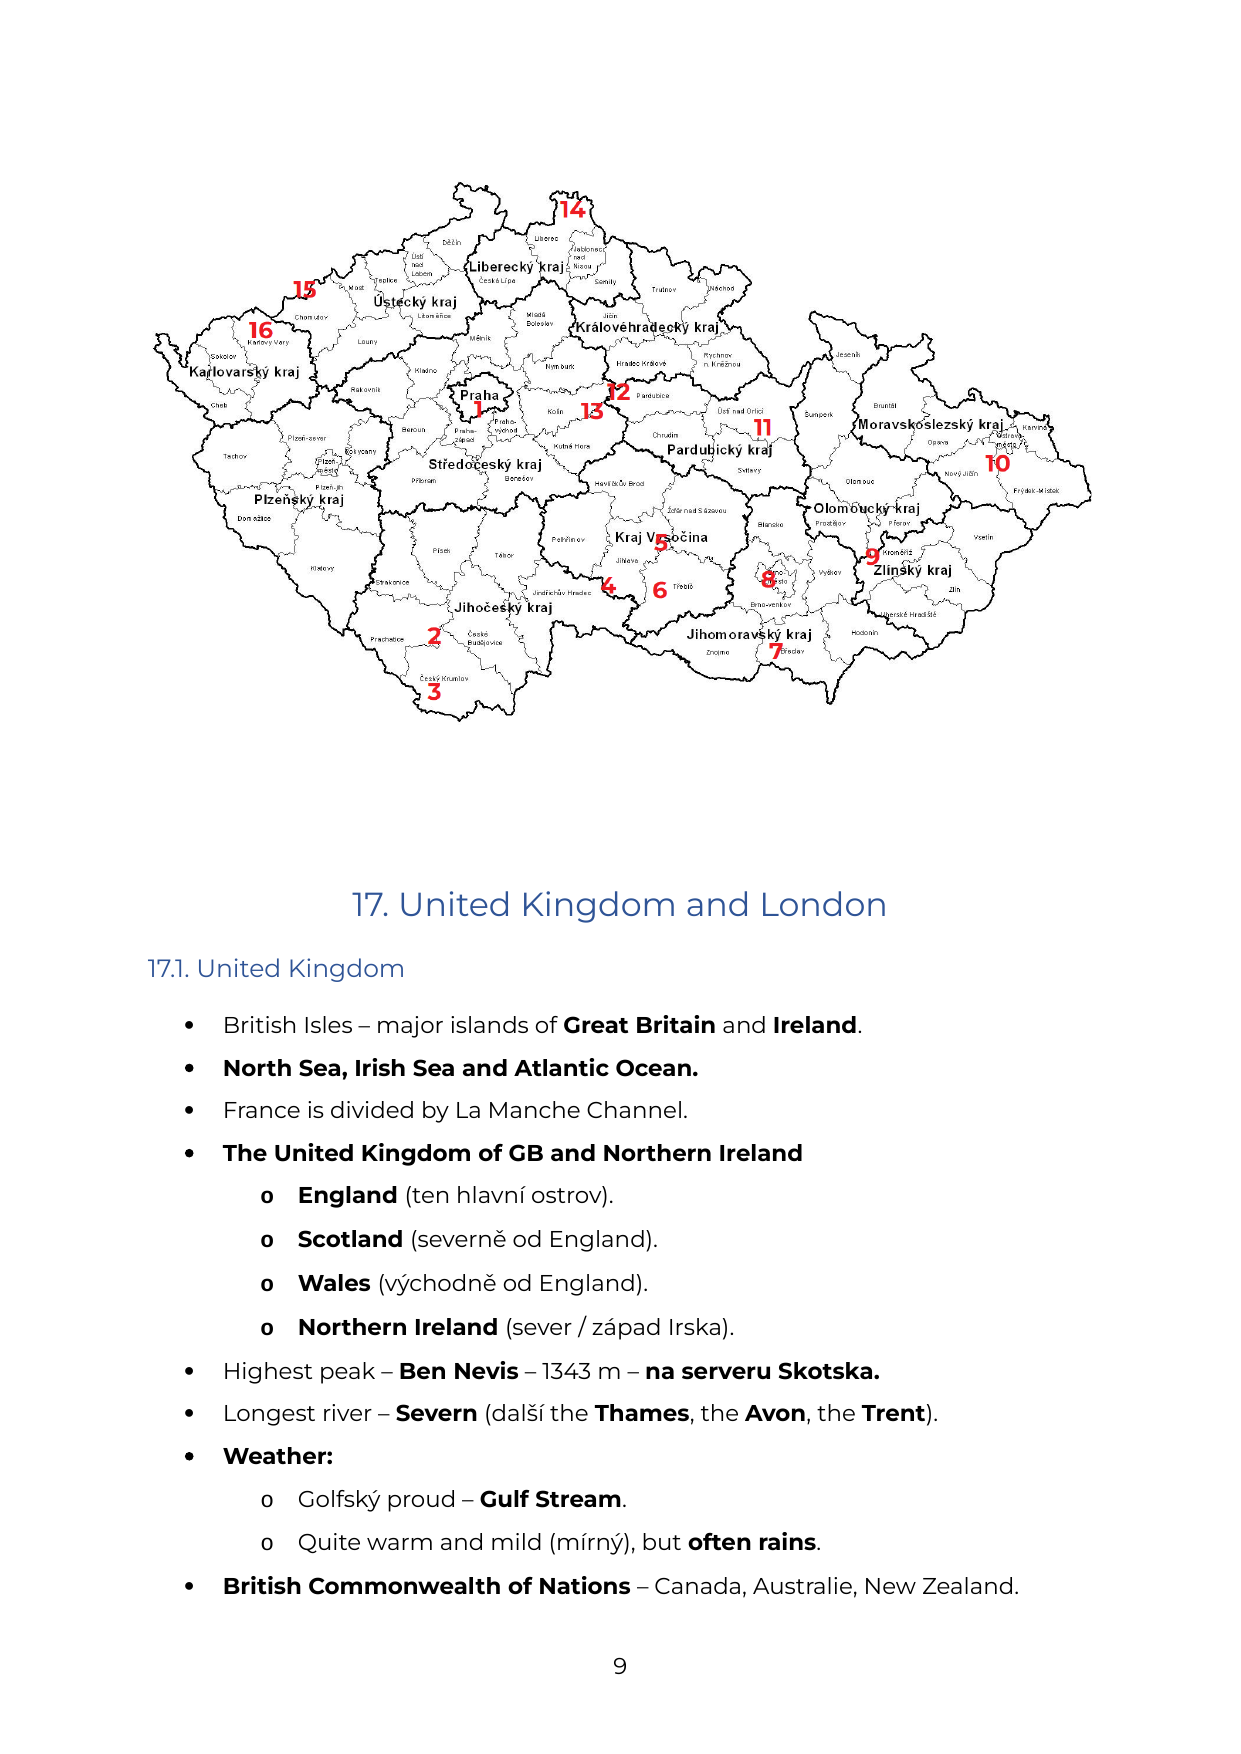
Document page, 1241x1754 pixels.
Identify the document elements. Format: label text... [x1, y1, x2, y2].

list Golfský proud – Gulf Stream. [260, 1485, 1093, 1514]
text France is divided by La Manche Channel. [185, 1096, 1093, 1124]
text The United Kingdom of GB and Northern Ireland [185, 1139, 1093, 1167]
list Quite warm and mild (mírný), but often rains. [260, 1529, 1093, 1558]
text Longest river – Severn (další the Thames, the Avon, the Trent). [185, 1399, 1093, 1427]
text United Kingdom [148, 953, 1093, 984]
list Wales (východně od England). [260, 1269, 1093, 1298]
list Northern Ireland (sever / západ Irska). [260, 1313, 1093, 1342]
list Scotland (severně od England). [260, 1225, 1093, 1254]
list England (ten hlavní ostrov). [260, 1182, 1093, 1211]
text North Sea, Irish Sea and Atlantic Ocean. [185, 1054, 1093, 1082]
text Highest peak – Ben Nevis – 1343 m – na serveru Skotska. [185, 1357, 1093, 1385]
text British Commonwealth of Nations – Canada, Australie, New Zealand. [185, 1572, 1093, 1600]
text United Kingdom and London [148, 884, 1093, 925]
text Weather: [185, 1442, 1093, 1470]
picture [147, 120, 1092, 781]
text British Isles – major islands of Great Britain and Ireland. [185, 1011, 1093, 1039]
